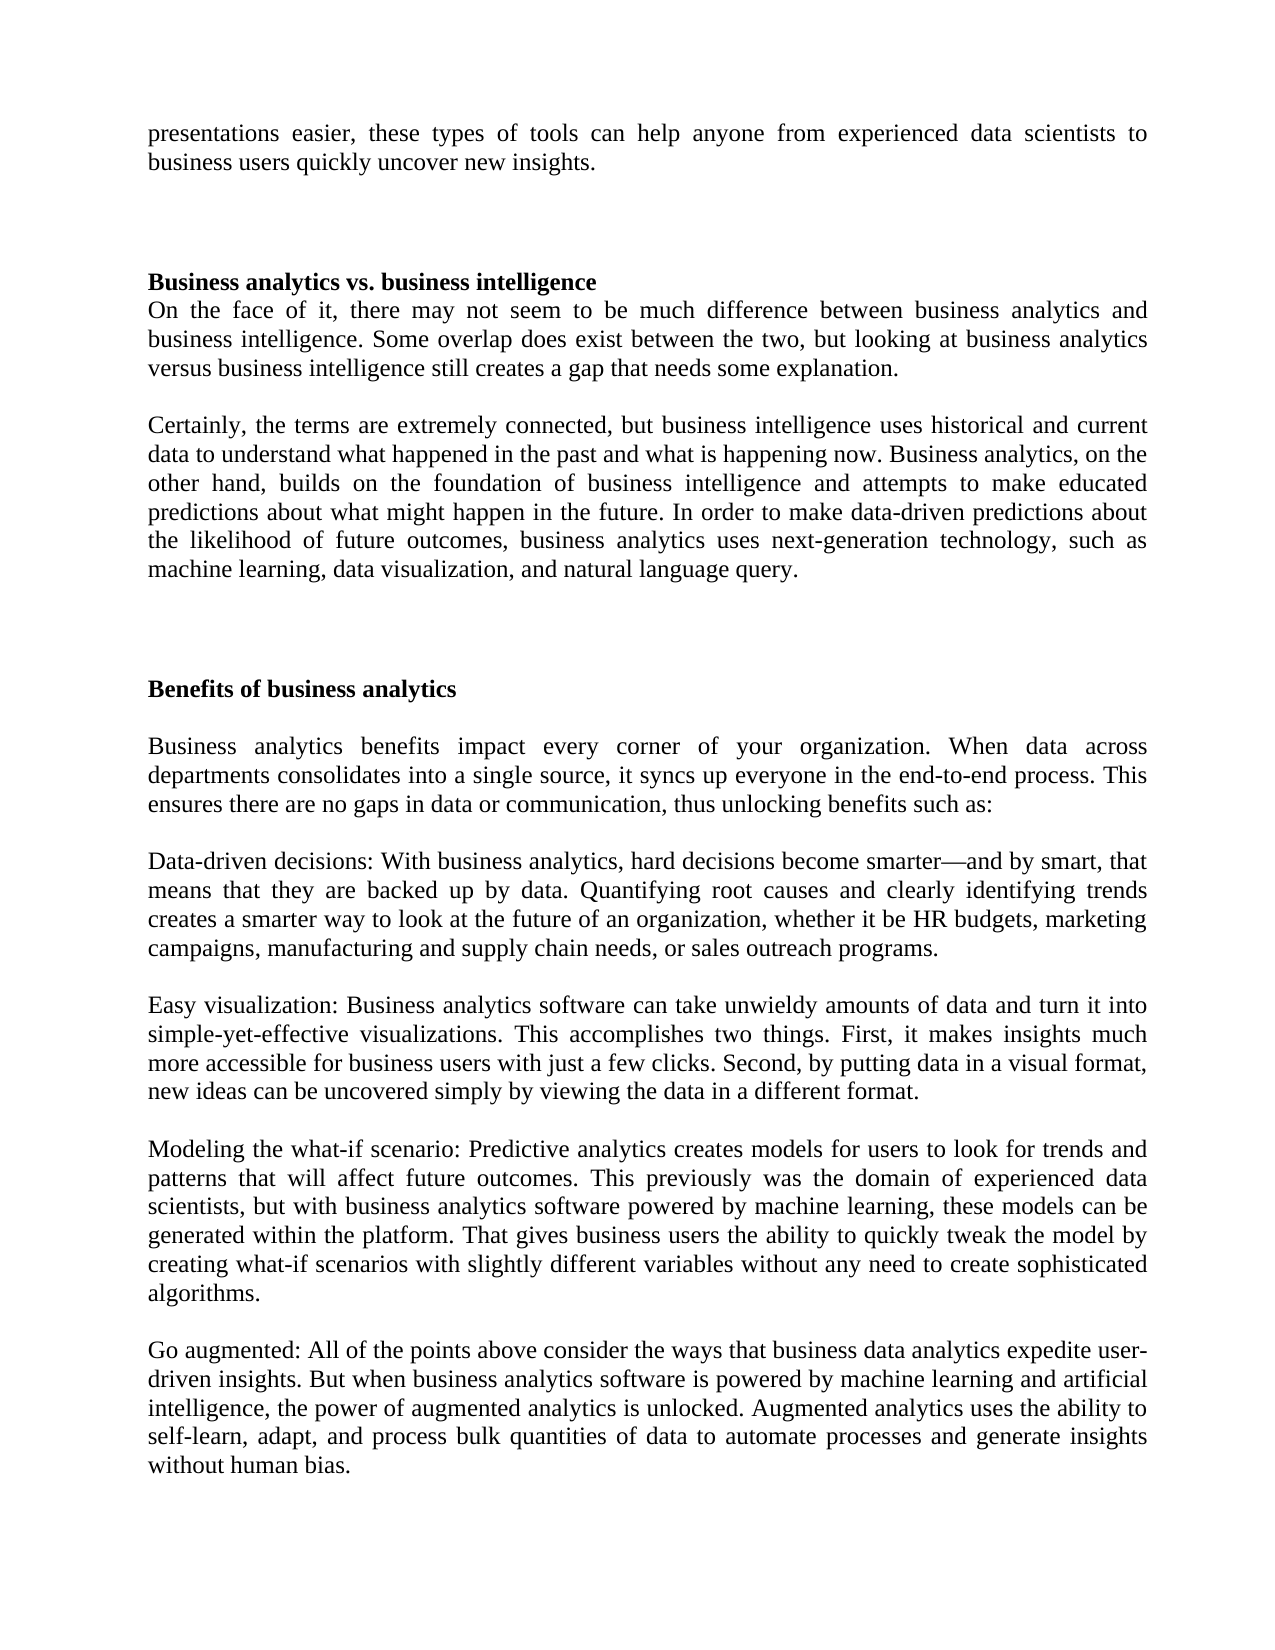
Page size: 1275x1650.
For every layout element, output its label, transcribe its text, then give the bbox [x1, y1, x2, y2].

text On the face of it, there may not seem to be much difference between business analytics and business intelligence. Some overlap does exist between the two, but looking at business analytics versus business intelligence still creates a gap that needs some explanation. [148, 295, 1149, 382]
text Benefits of business analytics [148, 674, 1149, 703]
text Easy visualization: Business analytics software can take unwieldy amounts of data and turn it into simple-yet-effective visualizations. This accomplishes two things. First, it makes insights much more accessible for business users with just a few clicks. Second, by putting data in a visual format, new ideas can be uncovered simply by viewing the data in a different format. [148, 990, 1149, 1105]
text Data-driven decisions: With business analytics, hard decisions become smarter—and by smart, that means that they are backed up by data. Quantifying root causes and clearly identifying trends creates a smarter way to look at the future of an organization, whether it be HR budgets, marketing campaigns, manufacturing and supply chain needs, or sales outreach programs. [148, 846, 1149, 961]
text Certainly, the terms are extremely connected, but business intelligence uses historical and current data to understand what happened in the past and what is happening now. Business analytics, on the other hand, builds on the foundation of business intelligence and attempts to make educated predictions about what might happen in the future. In order to make data-driven predictions about the likelihood of future outcomes, business analytics uses next-generation technology, such as machine learning, data visualization, and natural language query. [148, 410, 1149, 583]
text Go augmented: All of the points above consider the ways that business data analytics expedite user-driven insights. But when business analytics software is powered by machine learning and artificial intelligence, the power of augmented analytics is unlocked. Augmented analytics uses the ability to self-learn, adapt, and process bulk quantities of data to automate processes and generate insights without human bias. [148, 1335, 1149, 1479]
text Business analytics vs. business intelligence [148, 267, 1149, 295]
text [148, 118, 1149, 176]
text Business analytics benefits impact every corner of your organization. When data across departments consolidates into a single source, it syncs up everyone in the end-to-end process. This ensures there are no gaps in data or communication, thus unlocking benefits such as: [148, 731, 1149, 818]
text Modeling the what-if scenario: Predictive analytics creates models for users to look for trends and patterns that will affect future outcomes. This previously was the domain of experienced data scientists, but with business analytics software powered by machine learning, these models can be generated within the platform. That gives business users the ability to quickly tweak the model by creating what-if scenarios with slightly different variables without any need to create sophisticated algorithms. [148, 1134, 1149, 1306]
